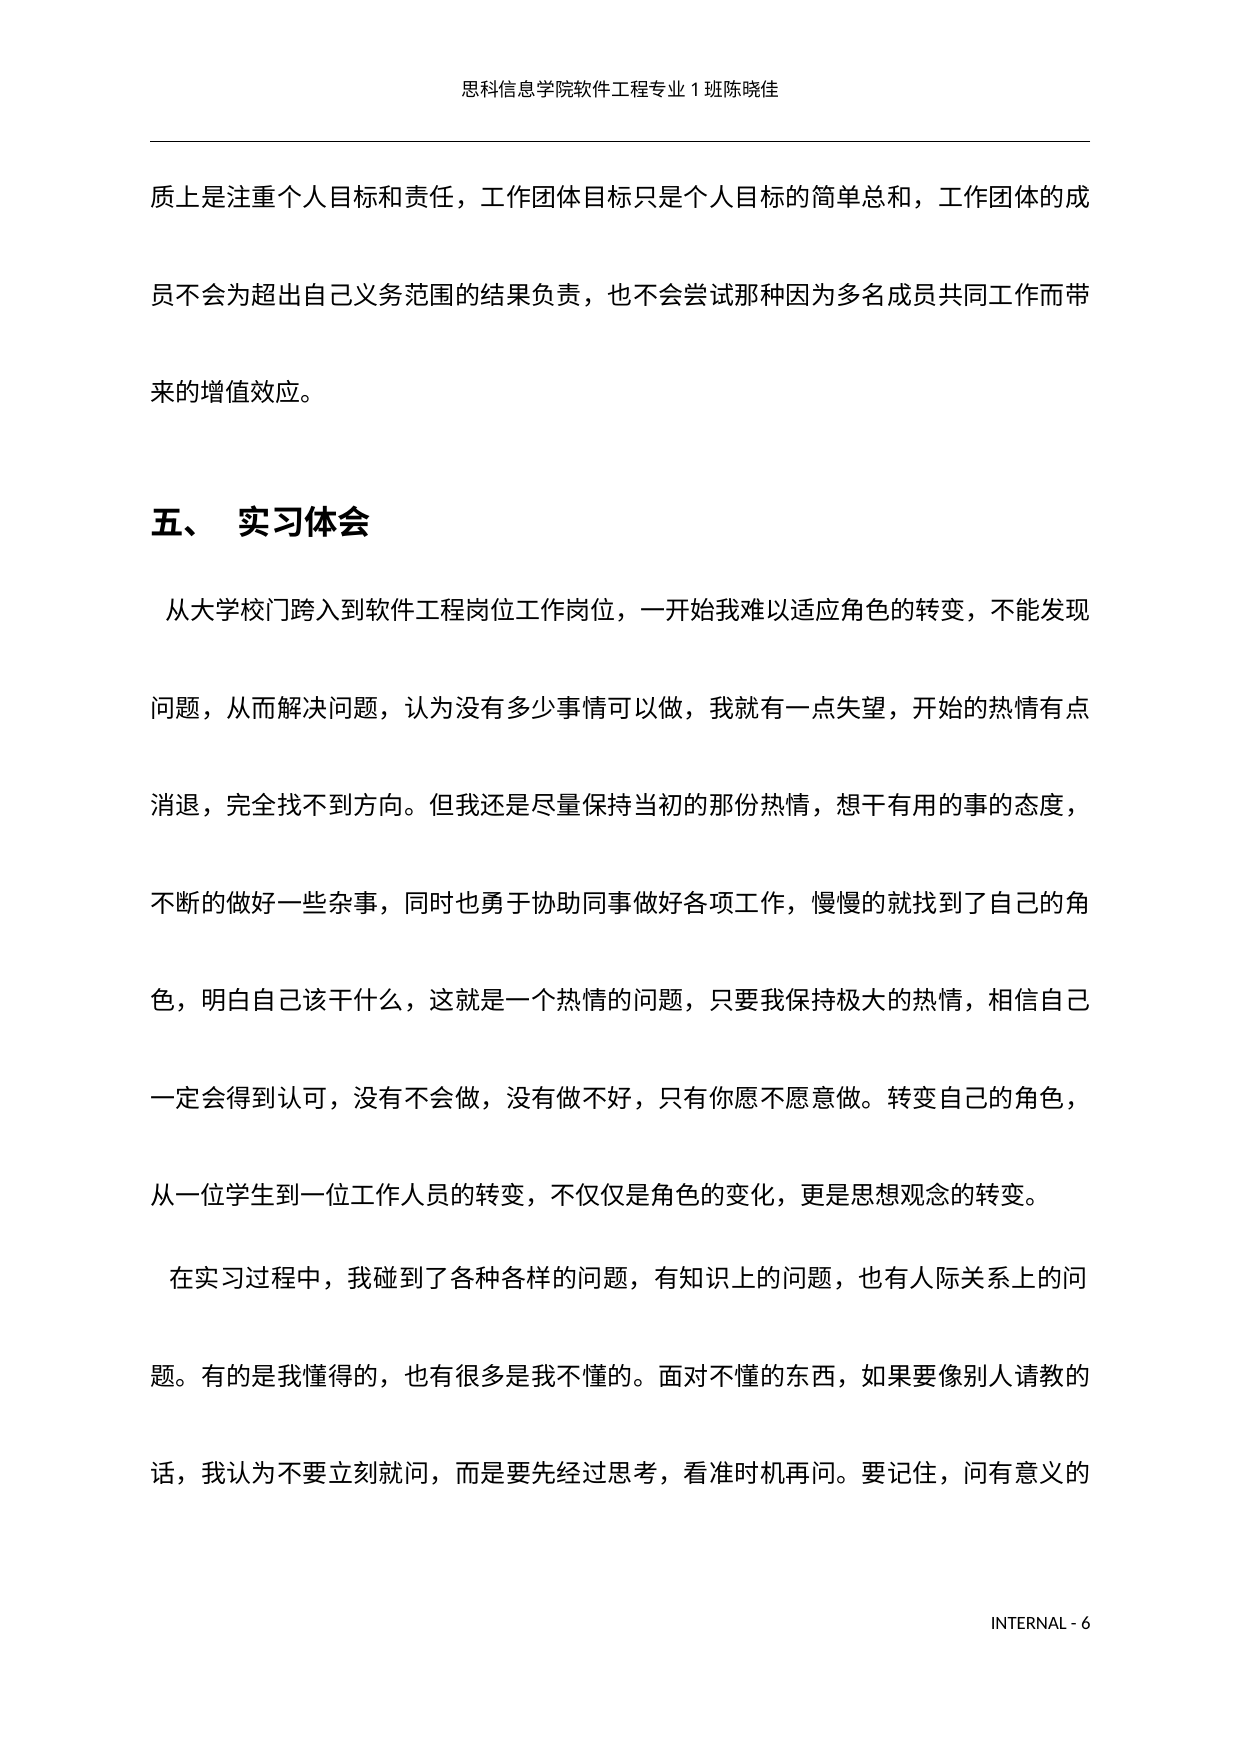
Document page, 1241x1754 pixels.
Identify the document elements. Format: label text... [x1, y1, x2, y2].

list 实习体会 [150, 487, 1090, 552]
text 从大学校门跨入到软件工程岗位工作岗位，一开始我难以适应角色的转变，不能发现问题，从而解决问题，认为没有多少事情可以做，我就有一点失望，开始的热情有点消退，完全找不到方向。但我还是尽量保持当初的那份热情，想干有用的事的态度，不断的做好一些杂事，同时也勇于协助同事做好各项工作，慢慢的就找到了自己的角色，明白自己该干什么，这就是一个热情的问题，只要我保持极大的热情，相信自己一定会得到认可，没有不会做，没有做不好，只有你愿不愿意做。转变自己的角色，从一位学生到一位工作人员的转变，不仅仅是角色的变化，更是思想观念的转变。 [150, 576, 1090, 1226]
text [150, 163, 1090, 423]
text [150, 1244, 1090, 1504]
